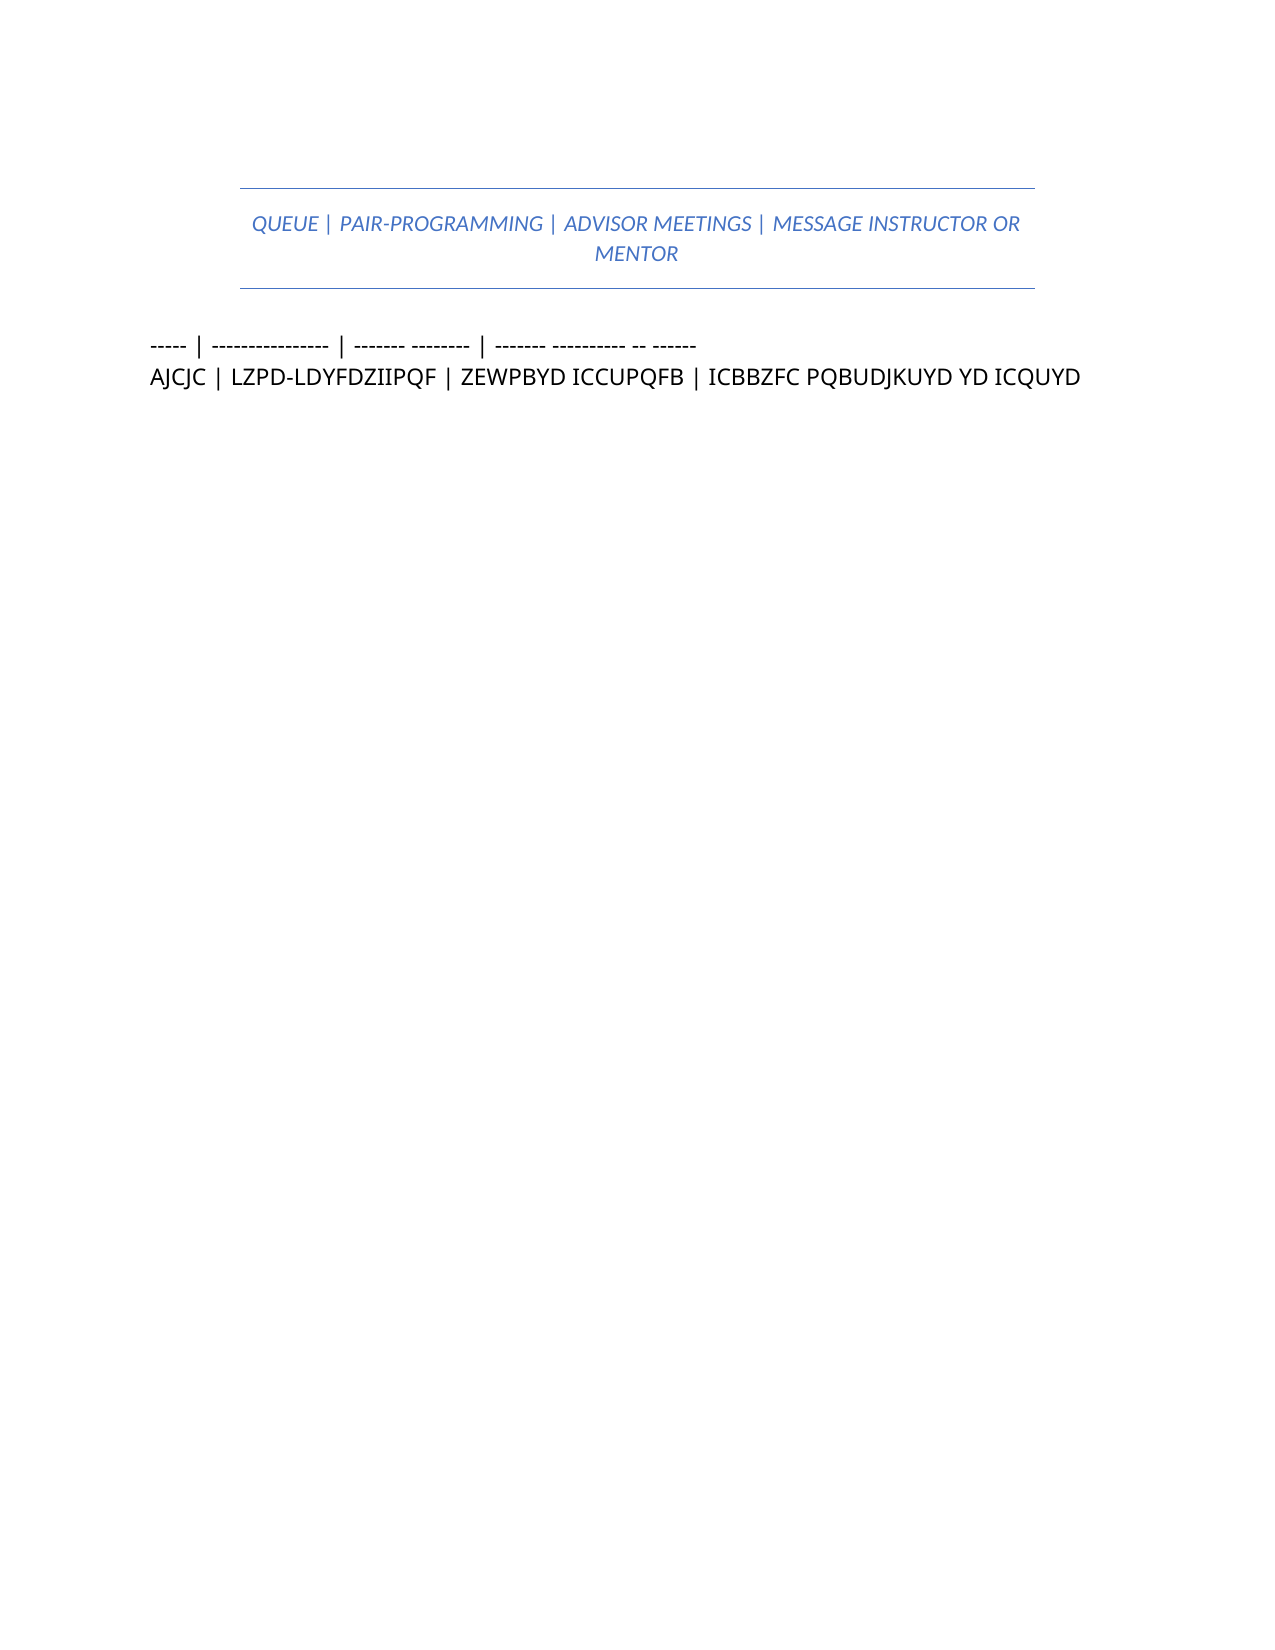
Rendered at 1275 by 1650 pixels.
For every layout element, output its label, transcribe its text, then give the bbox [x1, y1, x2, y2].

text ----- | ---------------- | ------- -------- | ------- ---------- -- ------ [150, 329, 1125, 360]
text QUEUE | PAIR-PROGRAMMING | ADVISOR MEETINGS | MESSAGE INSTRUCTOR OR MENTOR [240, 189, 1035, 288]
text AJCJC | LZPD-LDYFDZIIPQF | ZEWPBYD ICCUPQFB | ICBBZFC PQBUDJKUYD YD ICQUYD [150, 360, 1125, 392]
